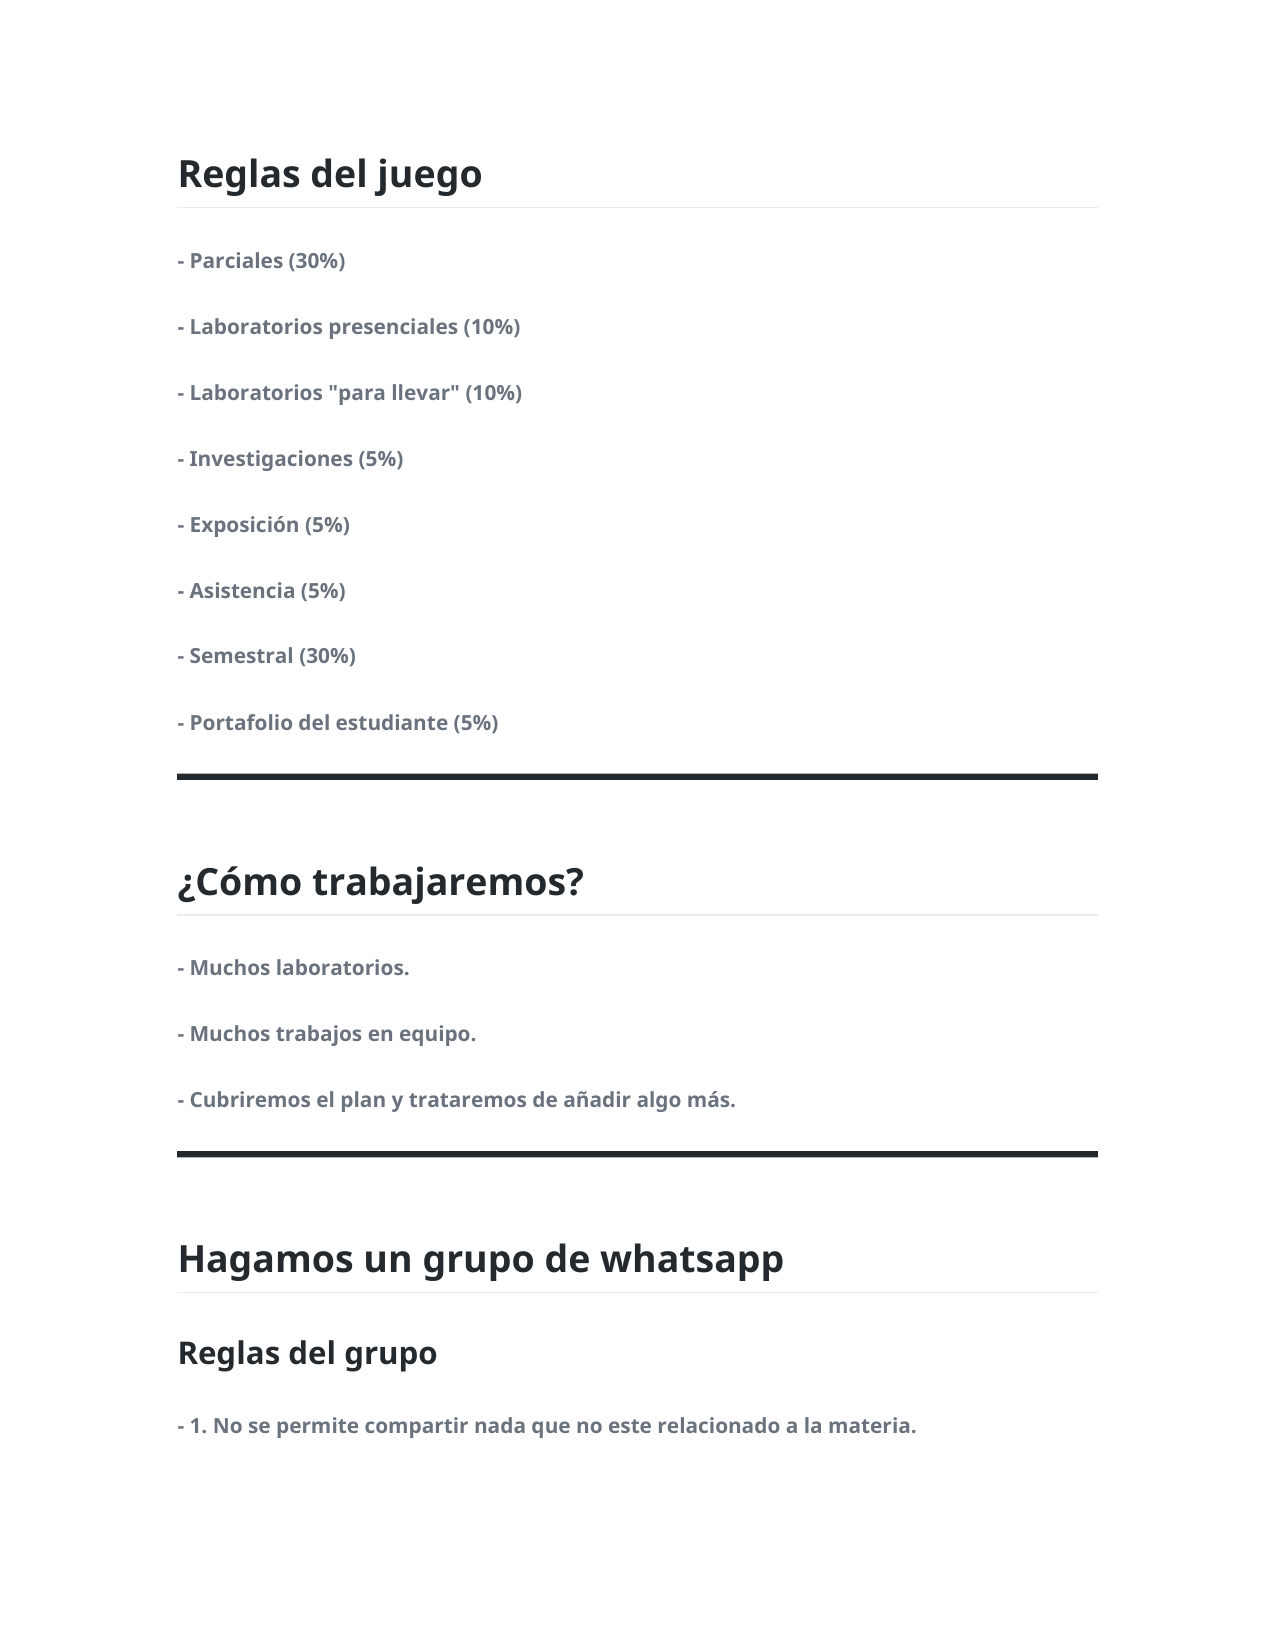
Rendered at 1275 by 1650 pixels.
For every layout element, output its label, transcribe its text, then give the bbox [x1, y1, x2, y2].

text - Cubriremos el plan y trataremos de añadir algo más. [177, 1085, 1098, 1114]
text - Exposición (5%) [177, 510, 1098, 538]
text - Muchos laboratorios. [177, 953, 1098, 982]
text Hagamos un grupo de whatsapp [177, 1232, 1098, 1292]
text Reglas del grupo [177, 1331, 1098, 1373]
text - Muchos trabajos en equipo. [177, 1019, 1098, 1048]
text - Investigaciones (5%) [177, 444, 1098, 472]
text ¿Cómo trabajaremos? [177, 855, 1098, 914]
text - Asistencia (5%) [177, 576, 1098, 604]
text - Laboratorios presenciales (10%) [177, 312, 1098, 340]
text - Parciales (30%) [177, 246, 1098, 274]
text Reglas del juego [177, 148, 1098, 207]
text - Laboratorios "para llevar" (10%) [177, 378, 1098, 406]
text - Portafolio del estudiante (5%) [177, 708, 1098, 736]
text - Semestral (30%) [177, 642, 1098, 670]
text - 1. No se permite compartir nada que no este relacionado a la materia. [177, 1411, 1098, 1439]
